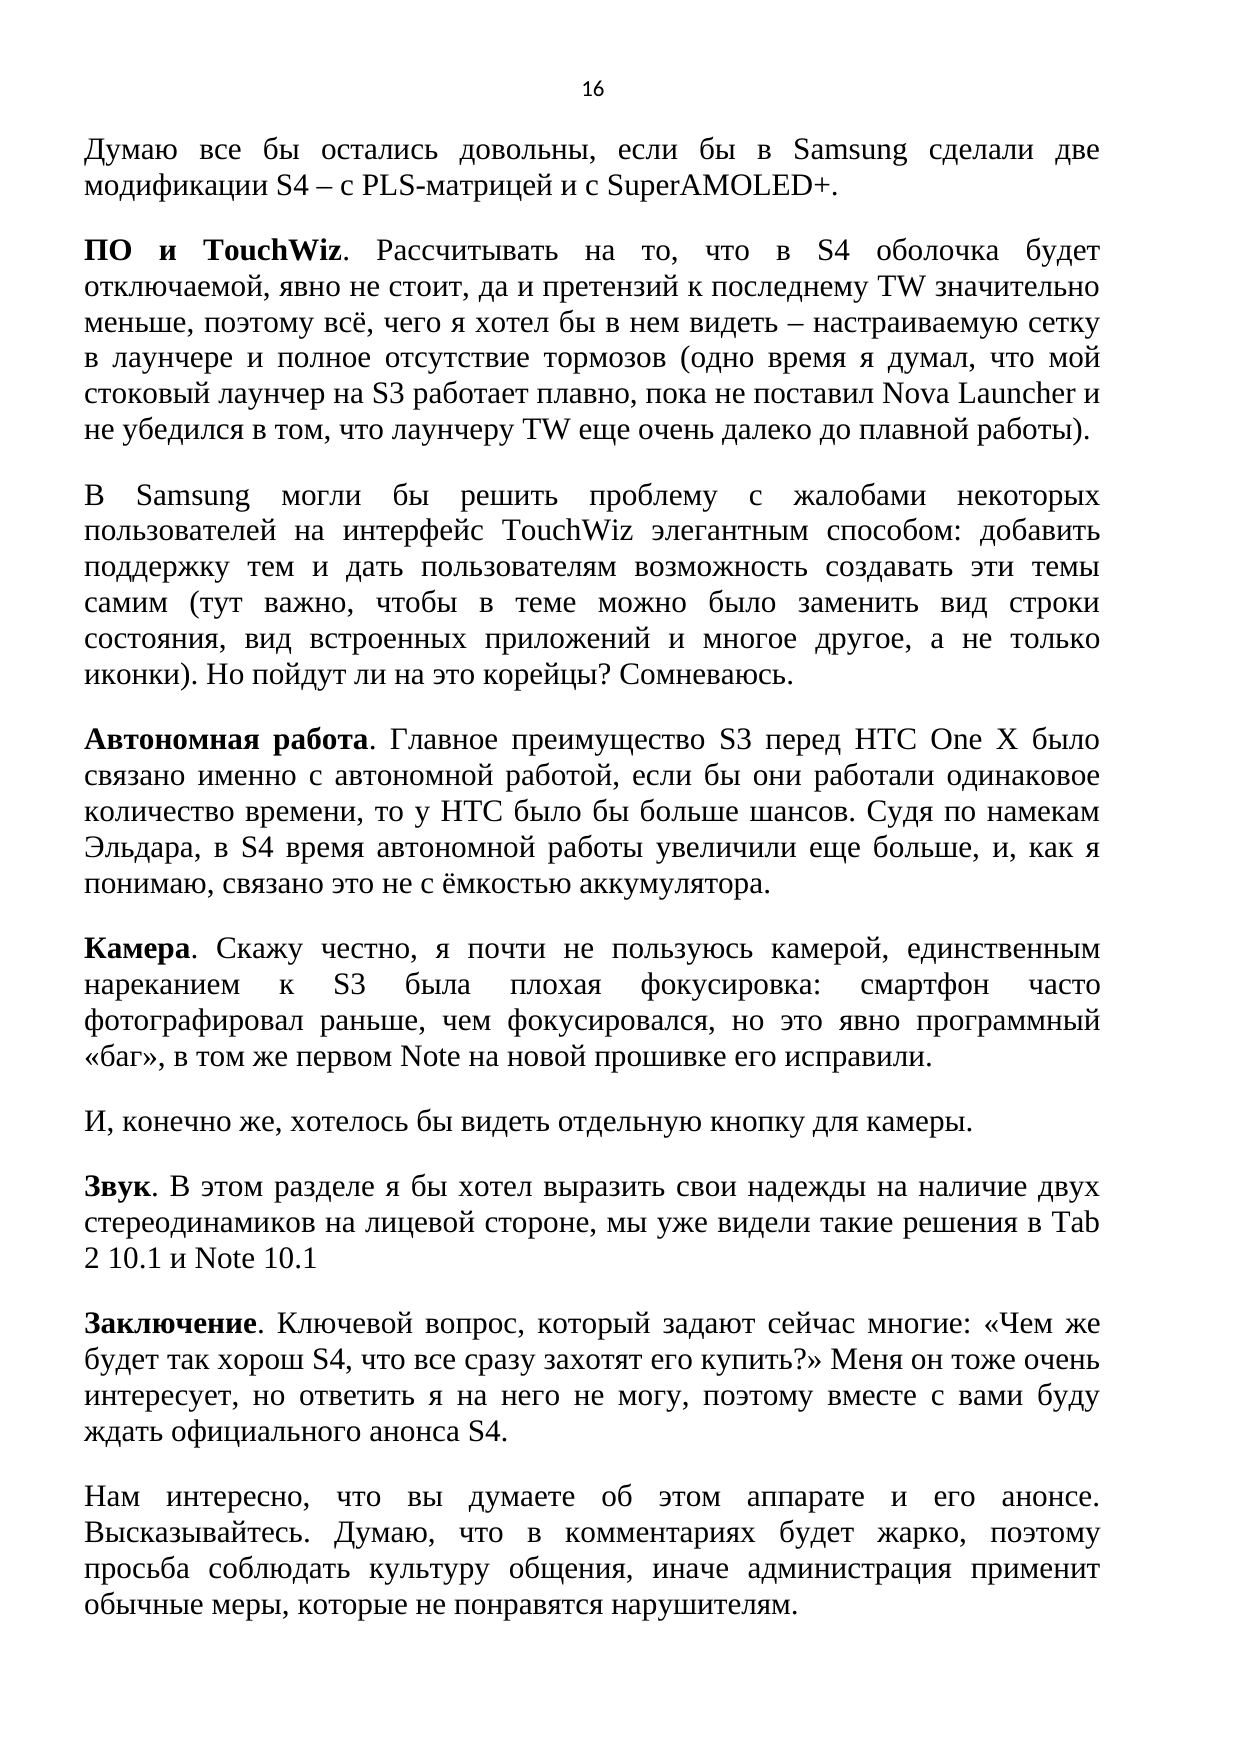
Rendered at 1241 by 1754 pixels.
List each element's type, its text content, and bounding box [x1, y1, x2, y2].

text Заключение. Ключевой вопрос, который задают сейчас многие: «Чем же будет так хорош S4, что все сразу захотят его купить?» Меня он тоже очень интересует, но ответить я на него не могу, поэтому вместе с вами буду ждать официального анонса S4. [84, 1304, 1101, 1448]
text ПО и TouchWiz. Рассчитывать на то, что в S4 оболочка будет отключаемой, явно не стоит, да и претензий к последнему TW значительно меньше, поэтому всё, чего я хотел бы в нем видеть – настраиваемую сетку в лаунчере и полное отсутствие тормозов (одно время я думал, что мой стоковый лаунчер на S3 работает плавно, пока не поставил Nova Launcher и не убедился в том, что лаунчеру TW еще очень далеко до плавной работы). [84, 231, 1101, 447]
text В Samsung могли бы решить проблему с жалобами некоторых пользователей на интерфейс TouchWiz элегантным способом: добавить поддержку тем и дать пользователям возможность создавать эти темы самим (тут важно, чтобы в теме можно было заменить вид строки состояния, вид встроенных приложений и многое другое, а не только иконки). Но пойдут ли на это корейцы? Сомневаюсь. [84, 476, 1101, 691]
text Нам интересно, что вы думаете об этом аппарате и его анонсе. Высказывайтесь. Думаю, что в комментариях будет жарко, поэтому просьба соблюдать культуру общения, иначе администрация применит обычные меры, которые не понравятся нарушителям. [84, 1477, 1101, 1621]
text Звук. В этом разделе я бы хотел выразить свои надежды на наличие двух стереодинамиков на лицевой стороне, мы уже видели такие решения в Tab 2 10.1 и Note 10.1 [84, 1167, 1101, 1275]
text Думаю все бы остались довольны, если бы в Samsung сделали две модификации S4 – с PLS-матрицей и с SuperAMOLED+. [84, 130, 1101, 202]
text Камера. Скажу честно, я почти не пользуюсь камерой, единственным нареканием к S3 была плохая фокусировка: смартфон часто фотографировал раньше, чем фокусировался, но это явно программный «баг», в том же первом Note на новой прошивке его исправили. [84, 929, 1101, 1073]
text Автономная работа. Главное преимущество S3 перед HTC One X было связано именно с автономной работой, если бы они работали одинаковое количество времени, то у НТС было бы больше шансов. Судя по намекам Эльдара, в S4 время автономной работы увеличили еще больше, и, как я понимаю, связано это не с ёмкостью аккумулятора. [84, 721, 1101, 900]
text И, конечно же, хотелось бы видеть отдельную кнопку для камеры. [84, 1102, 1101, 1138]
